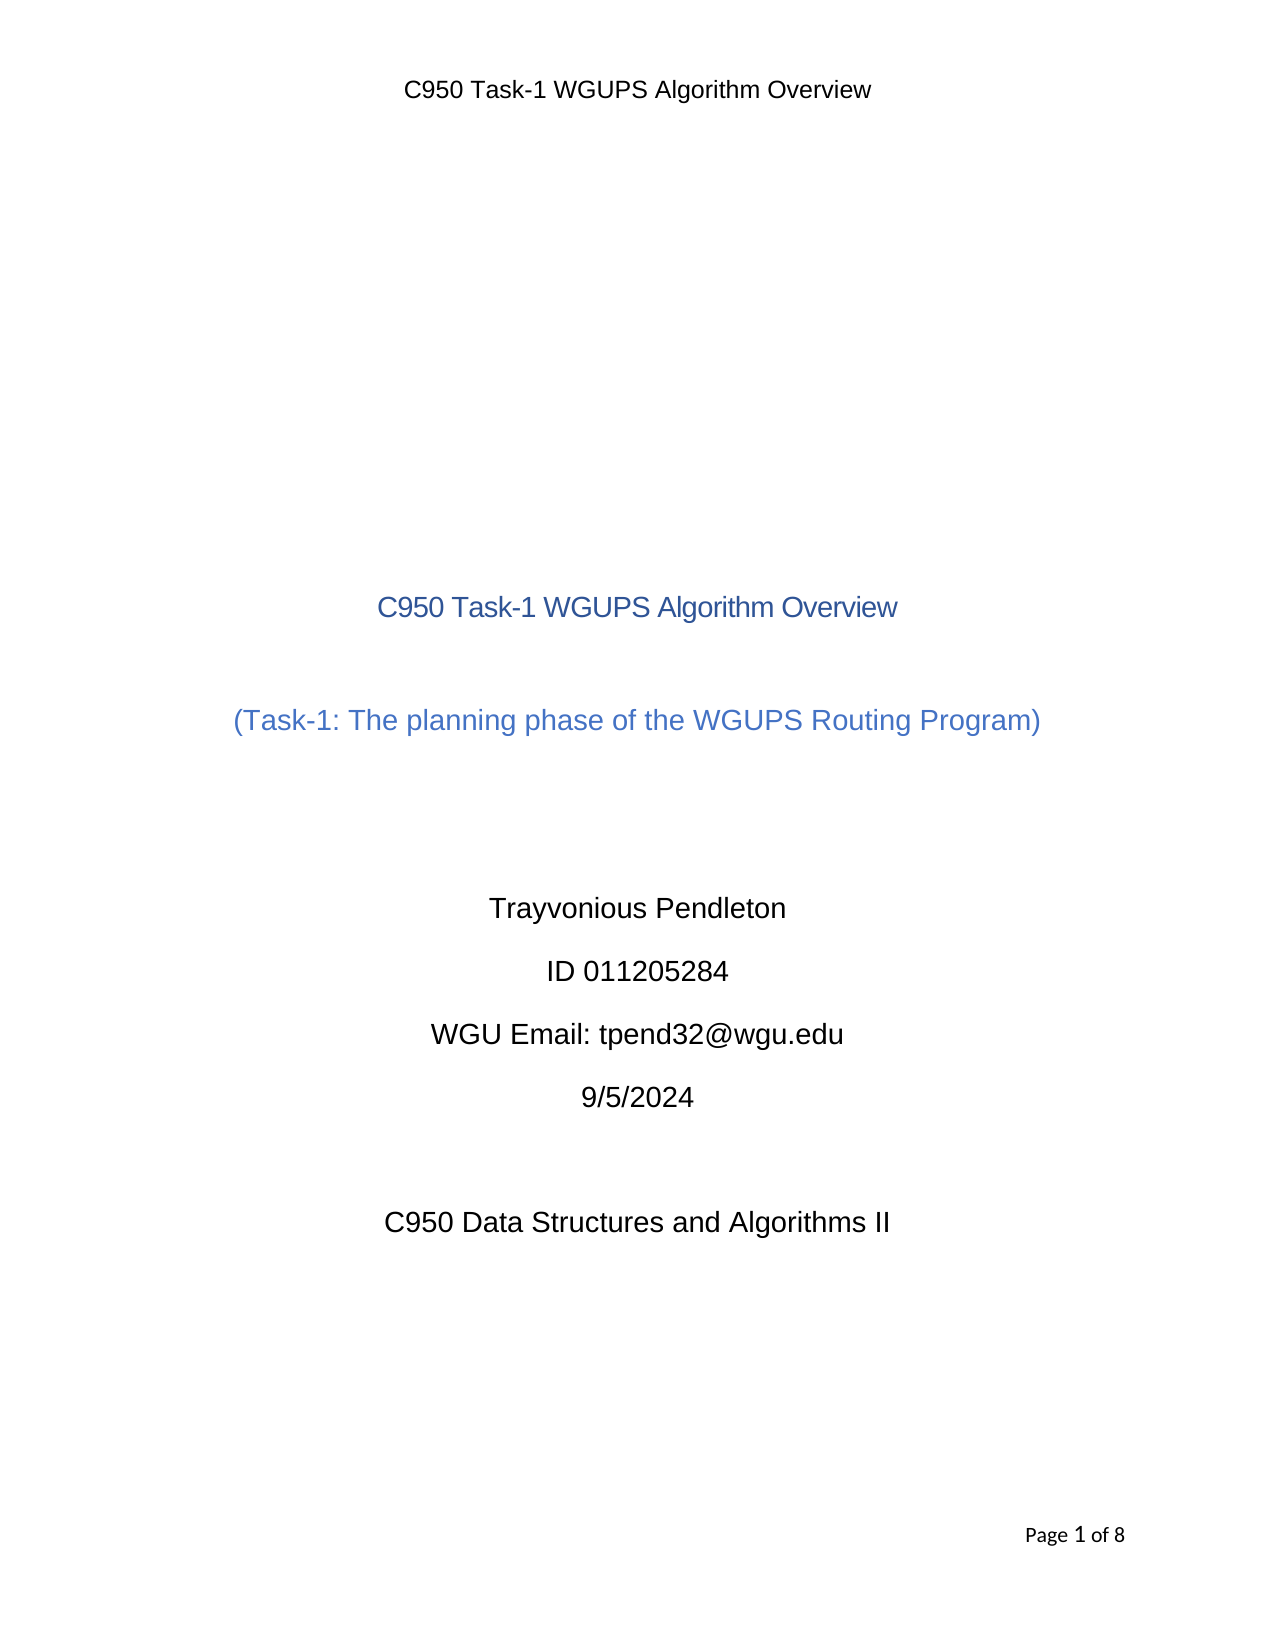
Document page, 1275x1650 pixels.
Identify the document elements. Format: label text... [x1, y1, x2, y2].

text Trayvonious Pendleton [150, 891, 1125, 925]
text C950 Data Structures and Algorithms II [150, 1205, 1125, 1239]
text (Task-1: The planning phase of the WGUPS Routing Program) [150, 703, 1125, 736]
text 9/5/2024 [150, 1080, 1125, 1113]
text WGU Email: tpend32@wgu.edu [150, 1017, 1125, 1050]
text ID 011205284 [150, 954, 1125, 988]
title C950 Task-1 WGUPS Algorithm Overview [150, 590, 1125, 623]
